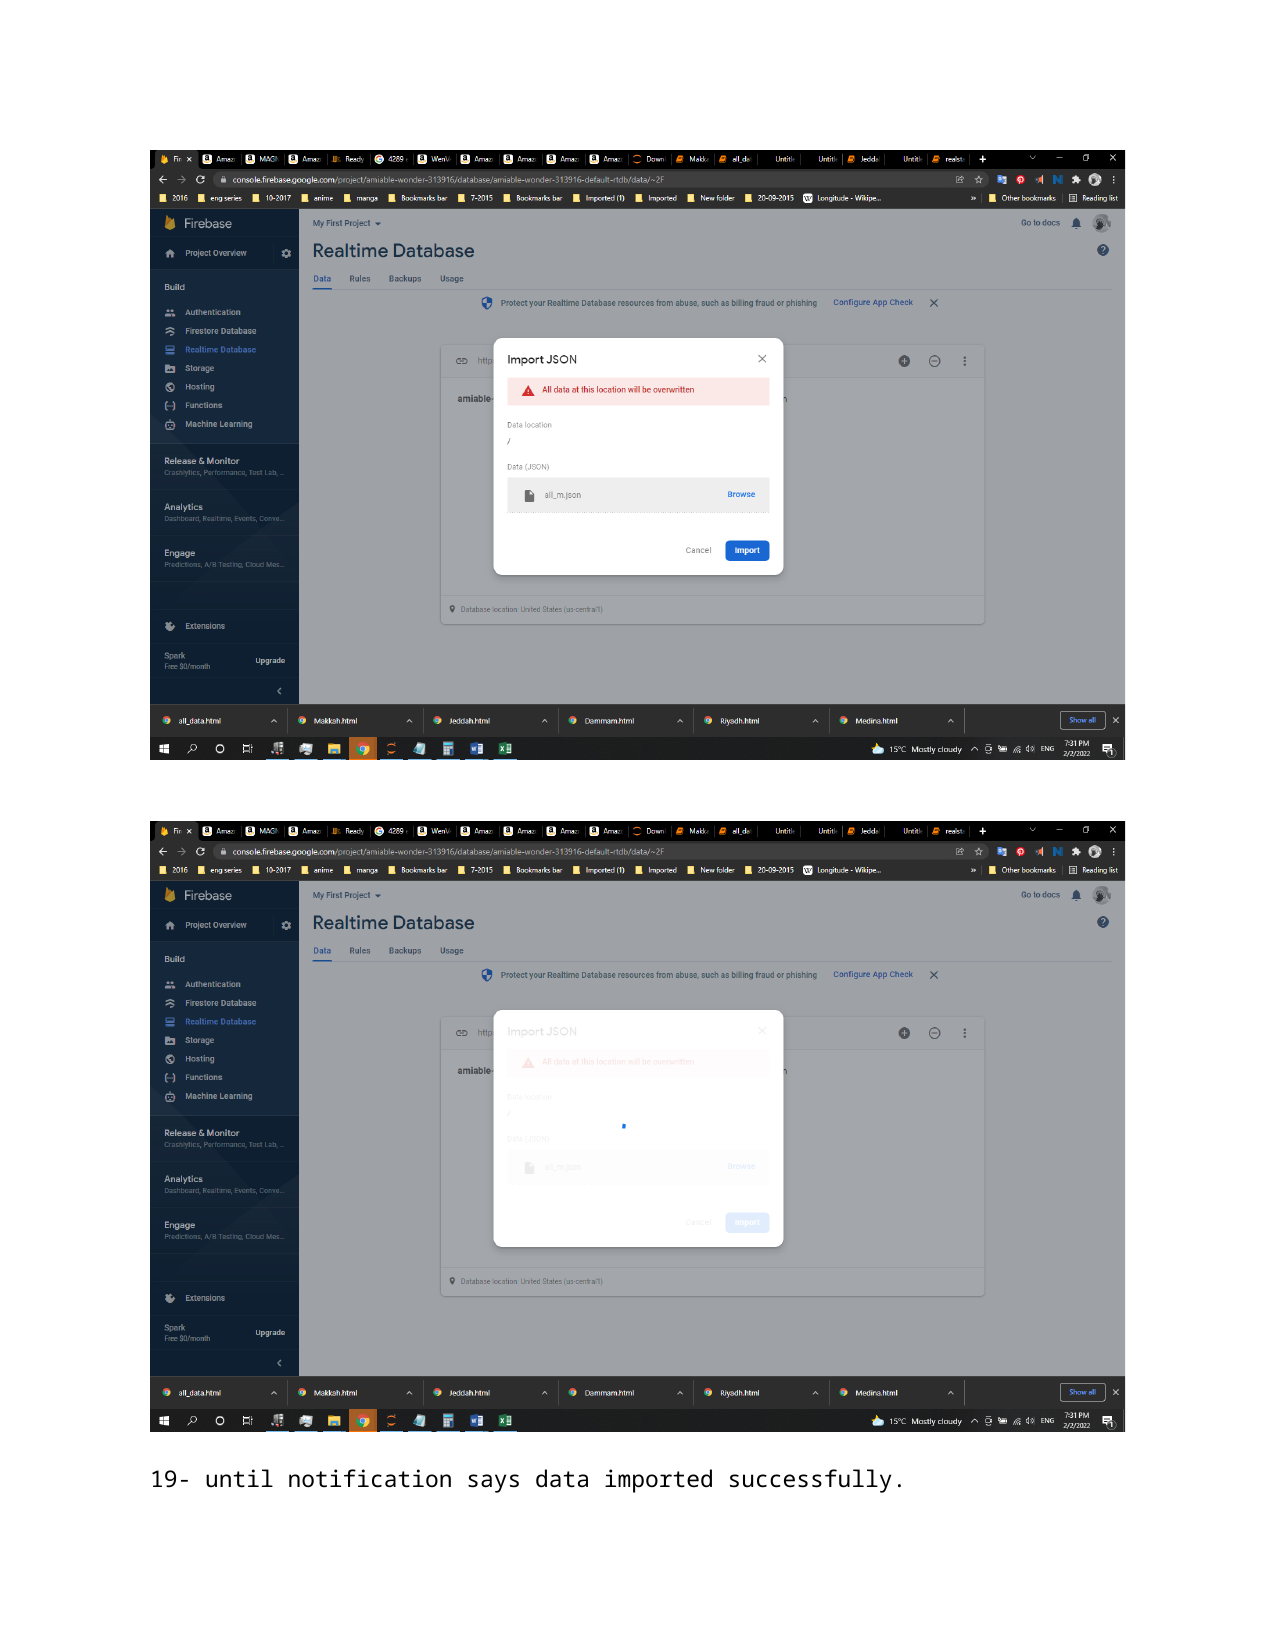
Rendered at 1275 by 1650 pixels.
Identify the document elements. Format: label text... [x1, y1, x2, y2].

picture [150, 821, 1125, 1432]
text 19- until notification says data imported successfully. [150, 1462, 1125, 1494]
picture [150, 150, 1125, 760]
